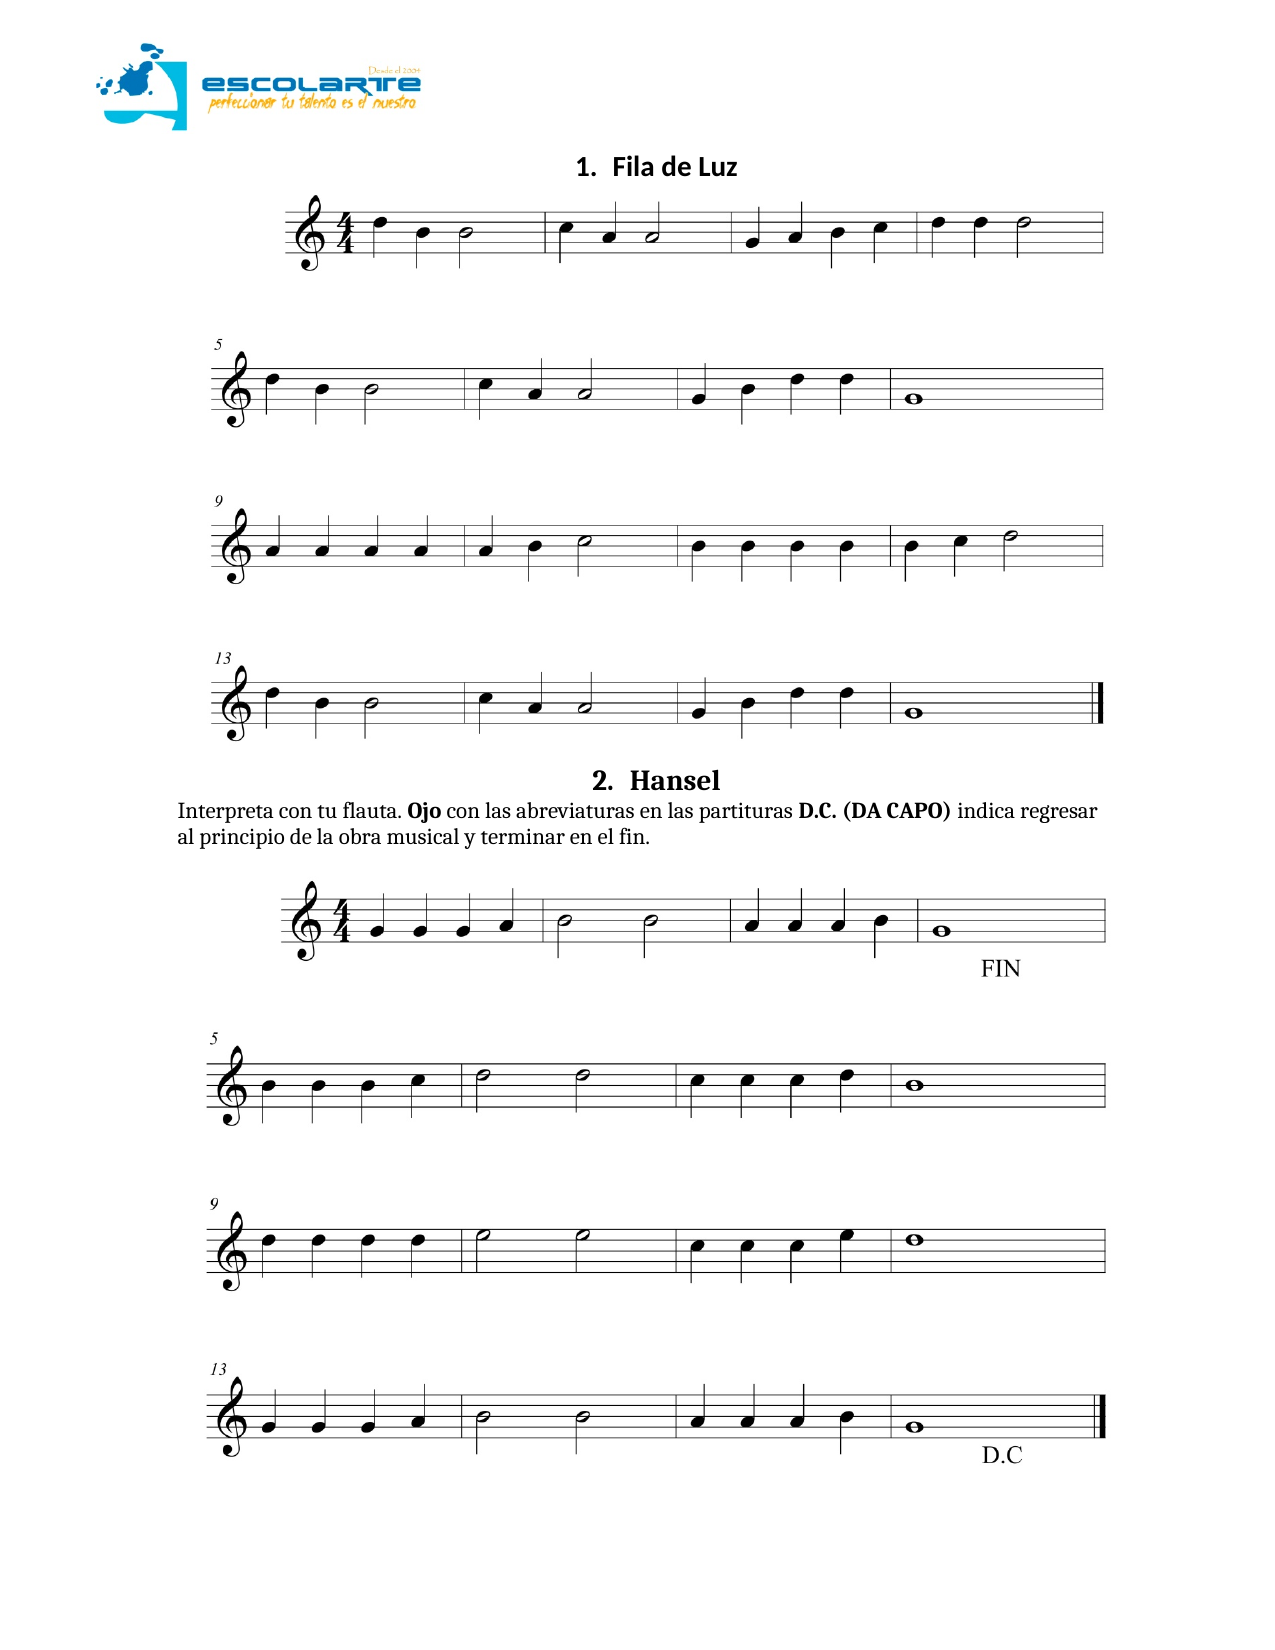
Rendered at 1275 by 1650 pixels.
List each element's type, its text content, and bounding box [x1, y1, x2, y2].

picture [201, 178, 1111, 747]
picture [198, 865, 1115, 1478]
picture [96, 37, 427, 134]
list Fila de Luz [215, 148, 1098, 183]
text Interpreta con tu flauta. Ojo con las abreviaturas en las partituras D.C. (DA CAPO) indica regresar al principio de la obra musical y terminar en el fin. [177, 798, 1098, 851]
list Hansel [215, 764, 1098, 798]
